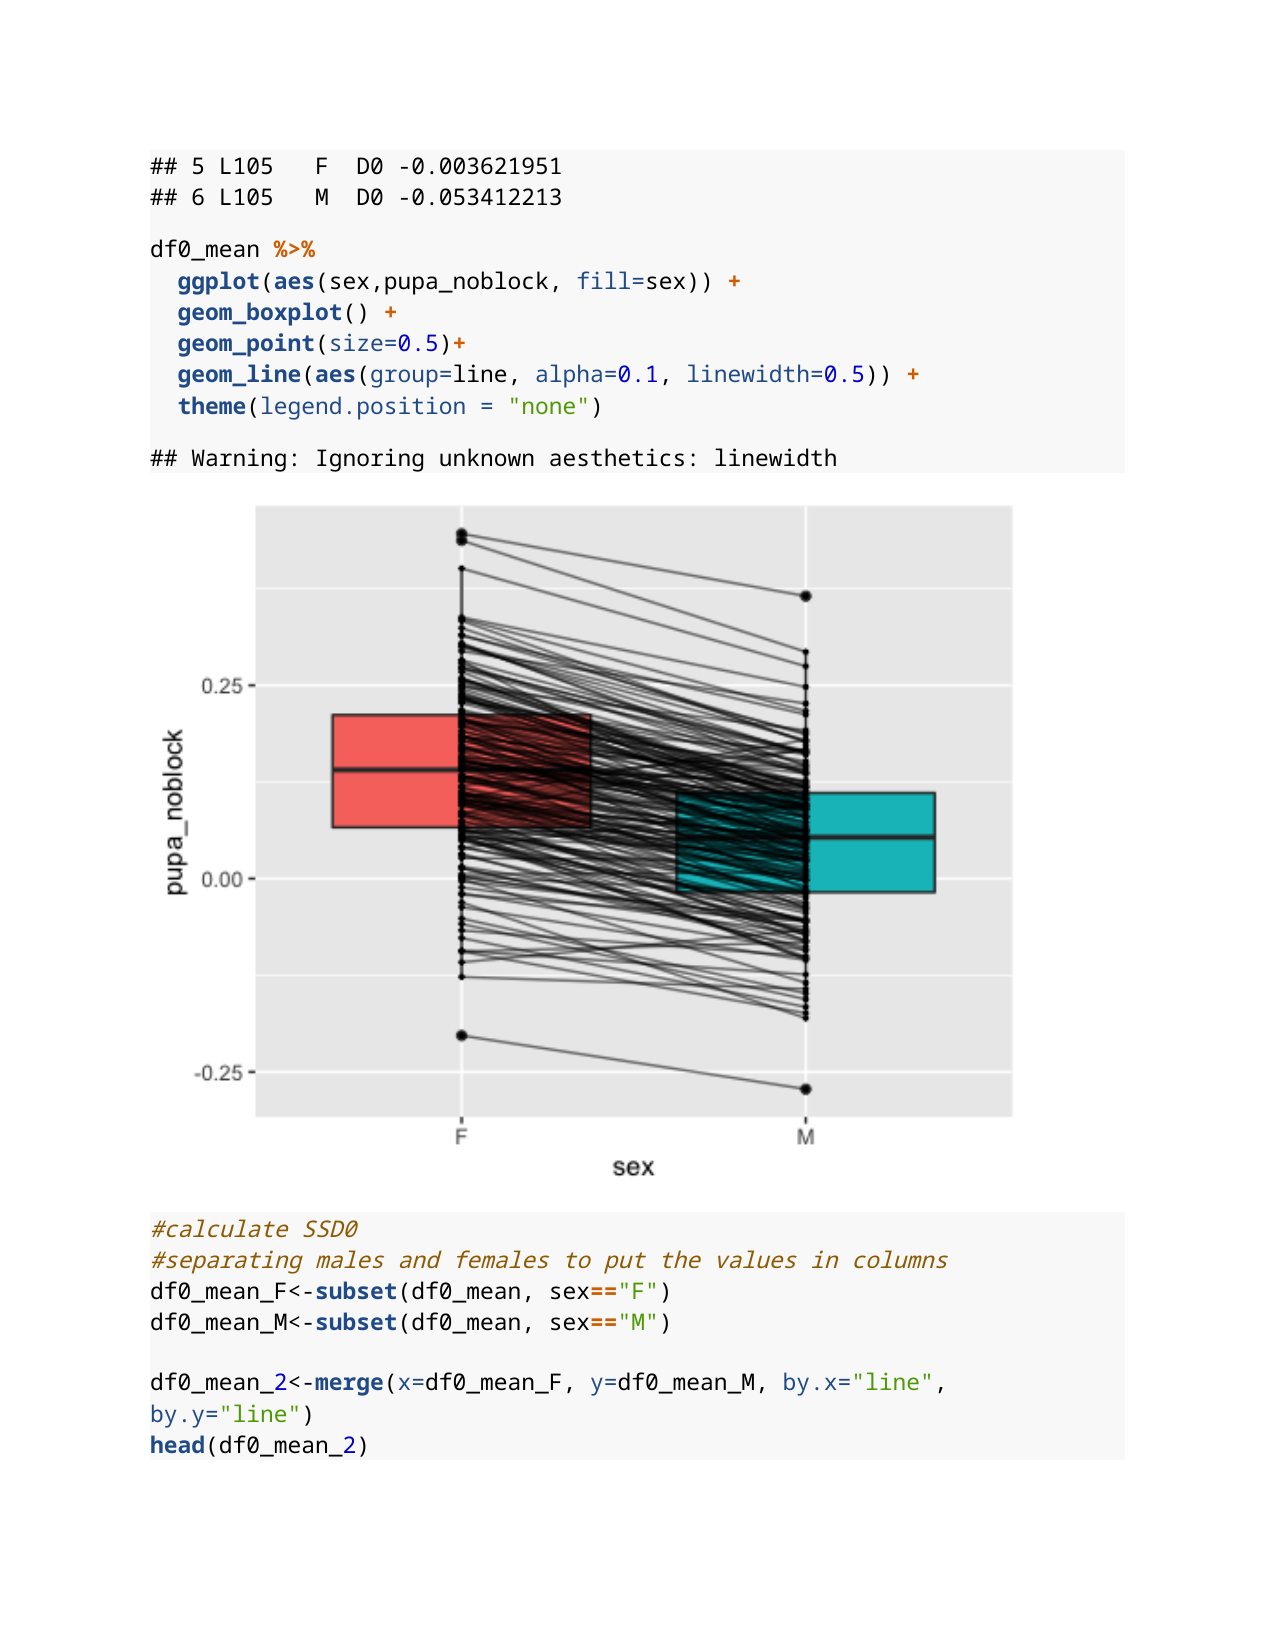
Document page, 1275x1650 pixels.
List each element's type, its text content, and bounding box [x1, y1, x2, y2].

text df0_mean %>% ggplot(aes(sex,pupa_noblock, fill=sex)) + geom_boxplot() + geom_point(size=0.5)+ geom_line(aes(group=line, alpha=0.1, linewidth=0.5)) + theme(legend.position = "none") [150, 233, 1125, 421]
text ## Warning: Ignoring unknown aesthetics: linewidth [150, 442, 1125, 473]
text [150, 150, 1125, 212]
text #calculate SSD0 #separating males and females to put the values in columns df0_mean_F<-subset(df0_mean, sex=="F") df0_mean_M<-subset(df0_mean, sex=="M") df0_mean_2<-merge(x=df0_mean_F, y=df0_mean_M, by.x="line", by.y="line") head(df0_mean_2) [150, 1212, 1125, 1460]
picture [150, 493, 1025, 1194]
